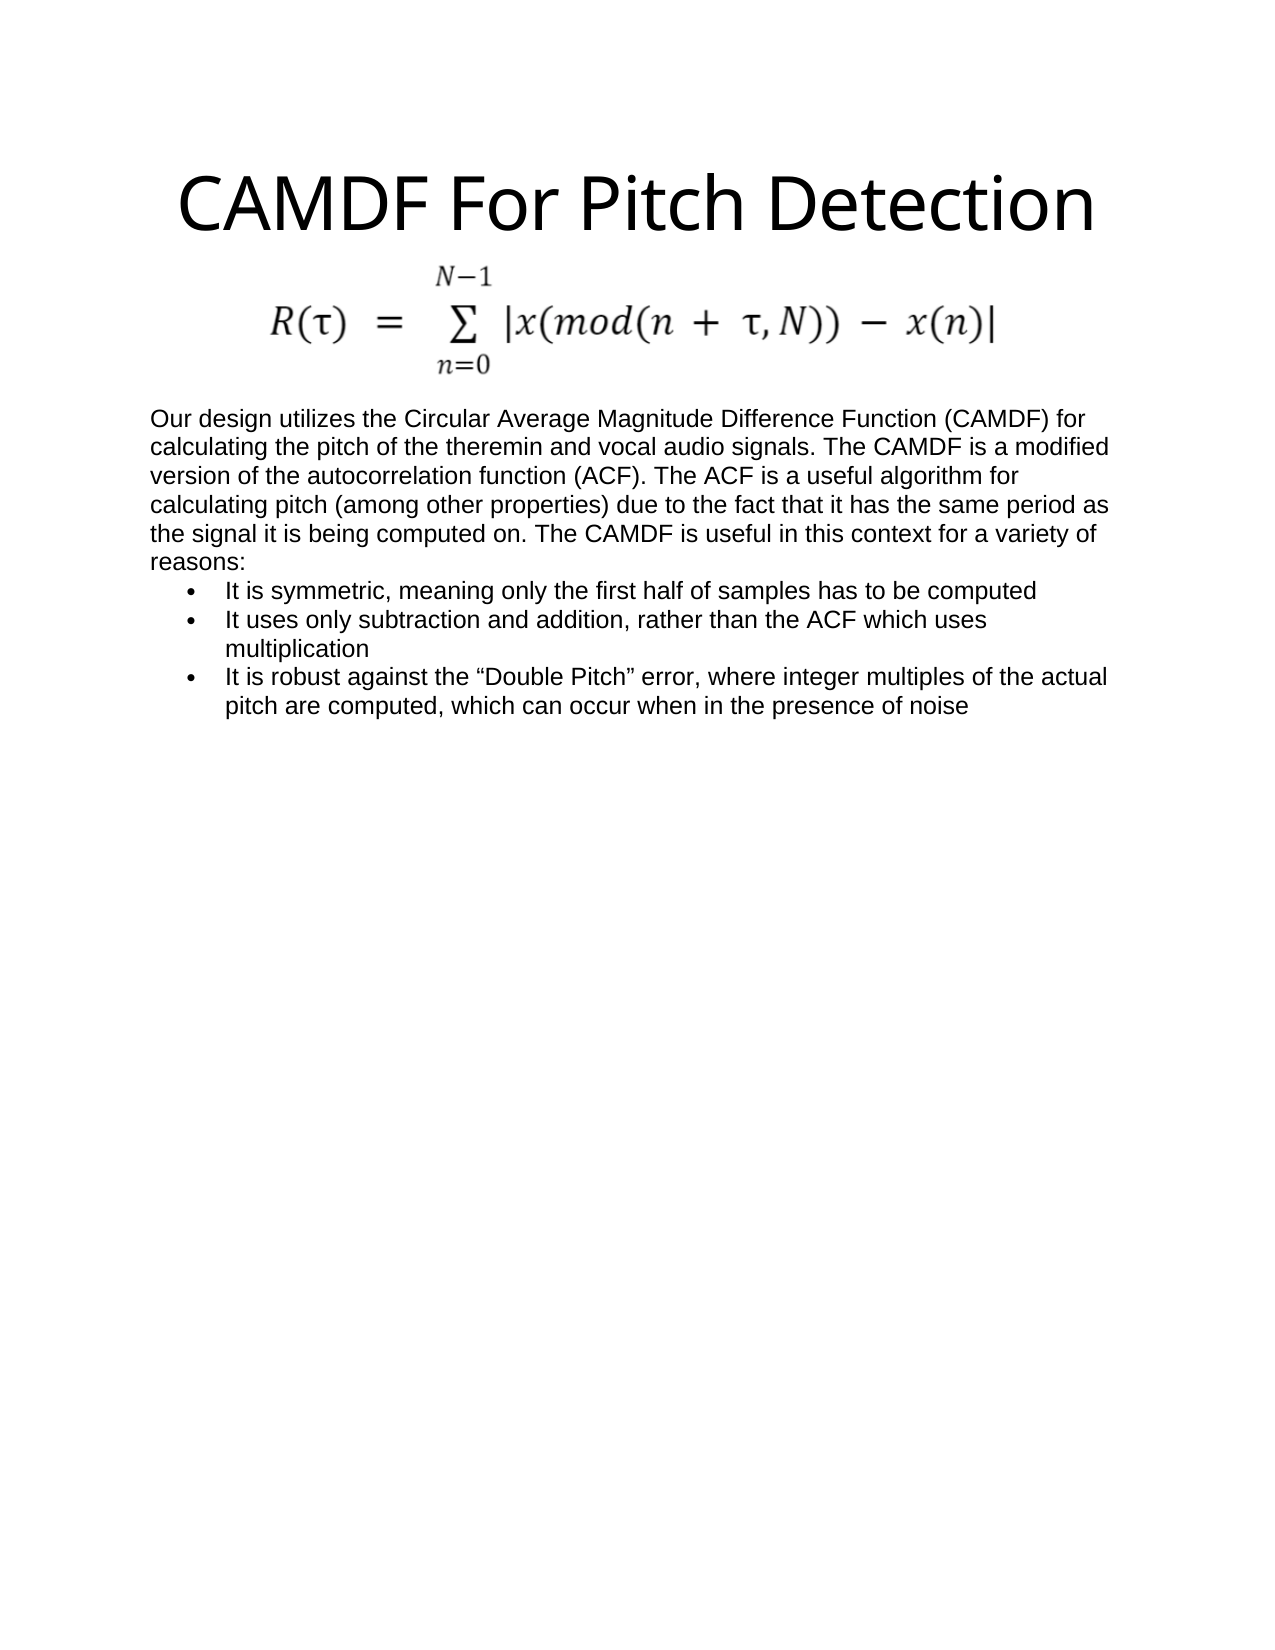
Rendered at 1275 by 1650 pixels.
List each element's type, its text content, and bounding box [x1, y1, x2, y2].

text Our design utilizes the Circular Average Magnitude Difference Function (CAMDF) for calculating the pitch of the theremin and vocal audio signals. The CAMDF is a modified version of the autocorrelation function (ACF). The ACF is a useful algorithm for calculating pitch (among other properties) due to the fact that it has the same period as the signal it is being computed on. The CAMDF is useful in this context for a variety of reasons: [150, 404, 1125, 576]
title CAMDF For Pitch Detection [150, 150, 1125, 252]
picture [236, 252, 1039, 385]
list It is robust against the “Double Pitch” error, where integer multiples of the actual pitch are computed, which can occur when in the presence of noise [187, 662, 1125, 720]
list It is symmetric, meaning only the first half of samples has to be computed [187, 576, 1125, 605]
list It uses only subtraction and addition, rather than the ACF which uses multiplication [187, 605, 1125, 662]
